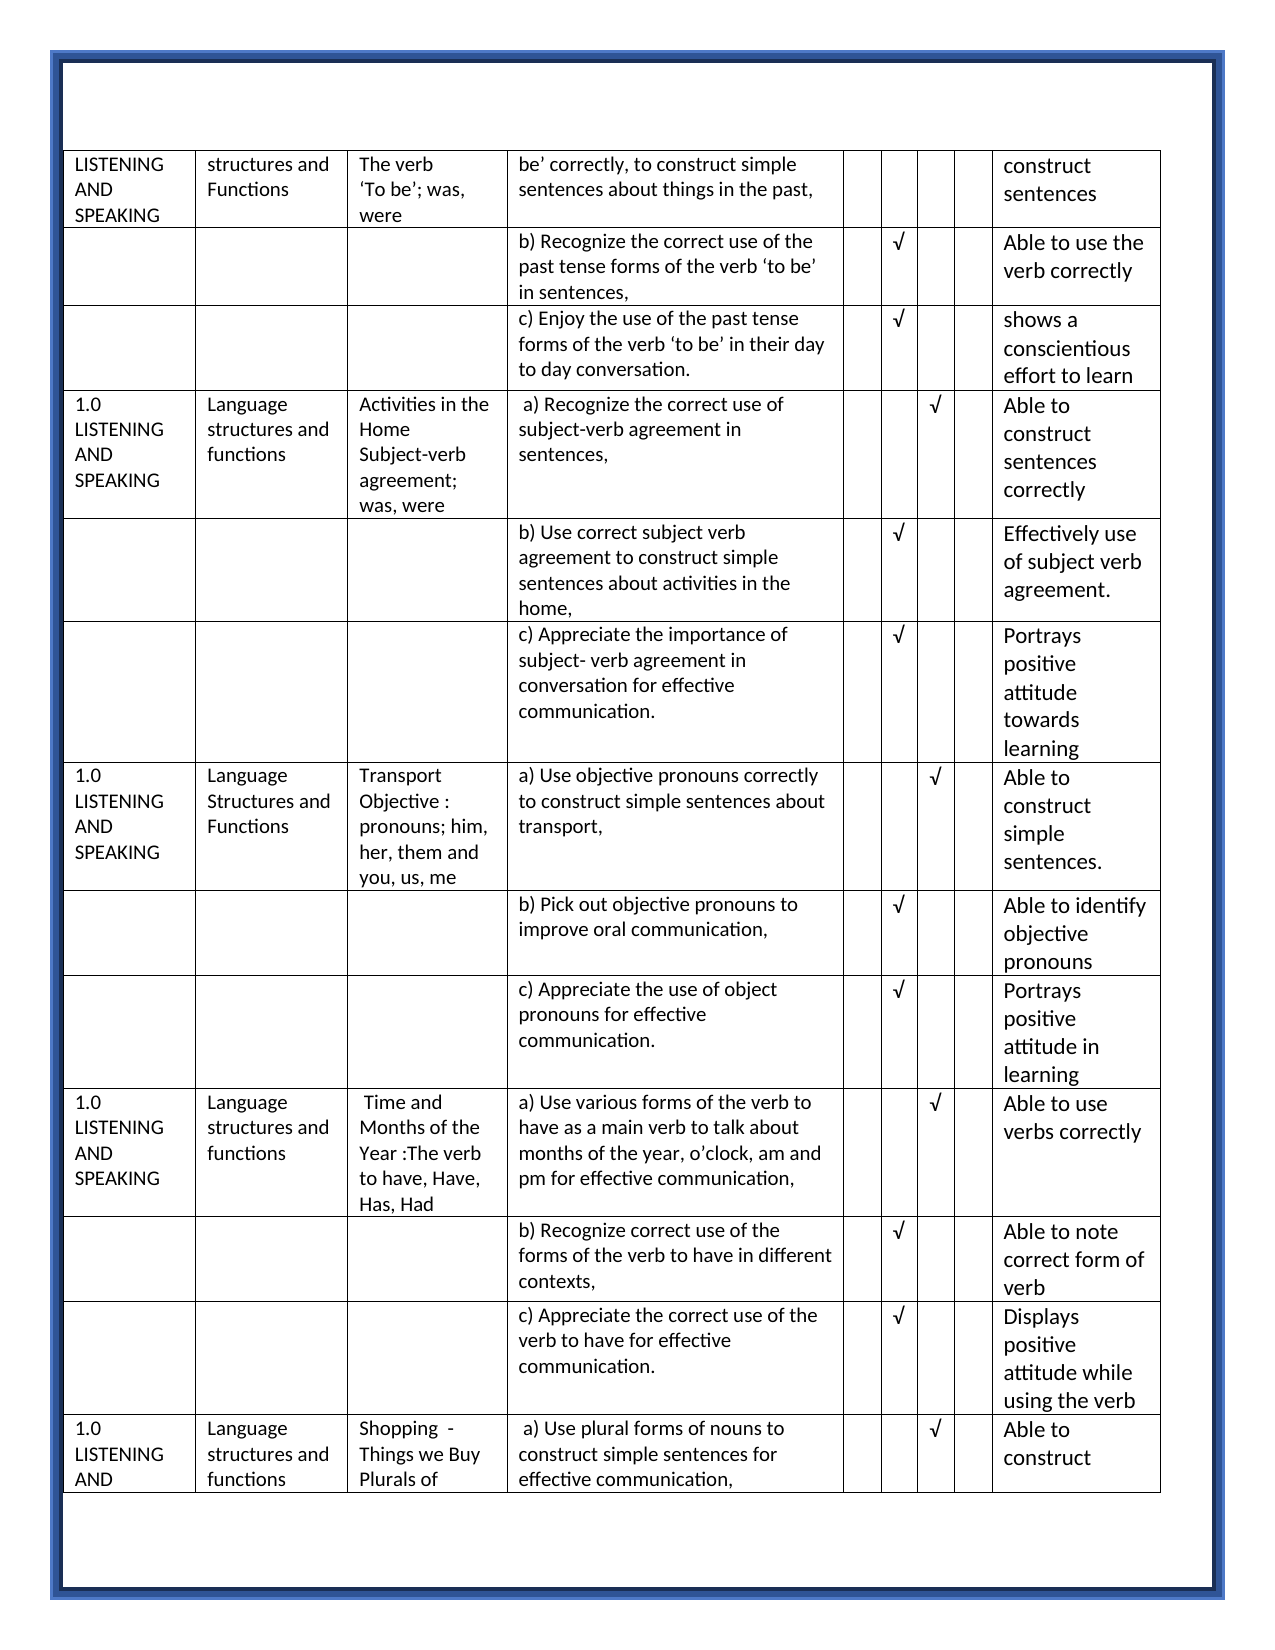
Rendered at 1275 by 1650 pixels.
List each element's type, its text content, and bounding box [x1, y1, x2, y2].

table_cell [918, 151, 954, 227]
table_cell c) Appreciate the use of object pronouns for effective communication. [508, 976, 843, 1088]
table_cell Able to construct sentences correctly [993, 391, 1160, 518]
table_cell [844, 1089, 881, 1216]
table_cell [955, 519, 992, 621]
table_cell [955, 1415, 992, 1492]
table_cell [844, 1415, 881, 1492]
table_cell [348, 306, 507, 390]
table_cell [844, 228, 881, 304]
table_cell [844, 763, 881, 890]
table_cell √ [918, 1089, 954, 1216]
table_cell [348, 1302, 507, 1414]
table_cell [348, 228, 507, 304]
table_cell [64, 228, 195, 304]
table_cell √ [882, 228, 917, 304]
table_cell [955, 976, 992, 1088]
table_cell [196, 622, 347, 762]
table_cell Able to note correct form of verb [993, 1217, 1160, 1301]
table_cell c) Appreciate the importance of subject- verb agreement in conversation for effective communication. [508, 622, 843, 762]
table_cell 1.0 LISTENING AND SPEAKING [64, 1089, 195, 1216]
table_cell √ [918, 1415, 954, 1492]
table_cell [844, 1217, 881, 1301]
table_cell [844, 519, 881, 621]
table_cell [64, 622, 195, 762]
table_cell [844, 306, 881, 390]
table_cell [918, 976, 954, 1088]
table_cell Transport Objective : pronouns; him, her, them and you, us, me [348, 763, 507, 890]
table_cell [955, 1089, 992, 1216]
table_cell [348, 1217, 507, 1301]
table_cell b) Use correct subject verb agreement to construct simple sentences about activities in the home, [508, 519, 843, 621]
table_cell [955, 763, 992, 890]
table_cell √ [882, 1302, 917, 1414]
table_cell [64, 1217, 195, 1301]
table_cell [196, 976, 347, 1088]
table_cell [993, 151, 1160, 227]
table_cell [844, 891, 881, 975]
table_cell [918, 891, 954, 975]
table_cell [508, 151, 843, 227]
table_cell [196, 1302, 347, 1414]
table_cell [918, 1302, 954, 1414]
table_cell Able to use verbs correctly [993, 1089, 1160, 1216]
table_cell [918, 622, 954, 762]
table_cell c) Appreciate the correct use of the verb to have for effective communication. [508, 1302, 843, 1414]
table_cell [508, 1415, 843, 1492]
table_cell shows a conscientious effort to learn [993, 306, 1160, 390]
table_cell [64, 519, 195, 621]
table_cell [918, 306, 954, 390]
table_cell [348, 976, 507, 1088]
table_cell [993, 1415, 1160, 1492]
table_cell [882, 391, 917, 518]
table_cell Portrays positive attitude in learning [993, 976, 1160, 1088]
table_cell [882, 763, 917, 890]
table_cell [844, 391, 881, 518]
table_cell [844, 1302, 881, 1414]
table_cell [918, 519, 954, 621]
table_cell a) Use objective pronouns correctly to construct simple sentences about transport, [508, 763, 843, 890]
table_cell [196, 519, 347, 621]
table_cell [64, 1302, 195, 1414]
table_cell [882, 1415, 917, 1492]
table_cell [955, 891, 992, 975]
table_cell √ [882, 976, 917, 1088]
table_cell 1.0 LISTENING AND SPEAKING [64, 391, 195, 518]
table_cell a) Use various forms of the verb to have as a main verb to talk about months of the year, o’clock, am and pm for effective communication, [508, 1089, 843, 1216]
table_cell Displays positive attitude while using the verb [993, 1302, 1160, 1414]
table_cell [196, 228, 347, 304]
table_cell √ [882, 306, 917, 390]
table_cell √ [882, 622, 917, 762]
table_cell b) Recognize the correct use of the past tense forms of the verb ‘to be’ in sentences, [508, 228, 843, 304]
table_cell [955, 622, 992, 762]
table_cell [196, 1217, 347, 1301]
table_cell [844, 622, 881, 762]
table_cell [348, 622, 507, 762]
table_cell Activities in the Home Subject-verb agreement; was, were [348, 391, 507, 518]
table_cell [64, 306, 195, 390]
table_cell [196, 151, 347, 227]
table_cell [348, 151, 507, 227]
table_cell [955, 151, 992, 227]
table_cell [348, 1415, 507, 1492]
table_cell Time and Months of the Year :The verb to have, Have, Has, Had [348, 1089, 507, 1216]
table_cell Able to identify objective pronouns [993, 891, 1160, 975]
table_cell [196, 1415, 347, 1492]
table_cell √ [882, 151, 917, 227]
table_cell b) Recognize correct use of the forms of the verb to have in different contexts, [508, 1217, 843, 1301]
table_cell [64, 1415, 195, 1492]
table_cell √ [882, 891, 917, 975]
table_cell [955, 1302, 992, 1414]
table_cell Able to use the verb correctly [993, 228, 1160, 304]
table_cell [918, 1217, 954, 1301]
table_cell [64, 151, 195, 227]
table_cell Effectively use of subject verb agreement. [993, 519, 1160, 621]
table_cell √ [918, 763, 954, 890]
table_cell [196, 306, 347, 390]
table_cell Portrays positive attitude towards learning [993, 622, 1160, 762]
table_cell c) Enjoy the use of the past tense forms of the verb ‘to be’ in their day to day conversation. [508, 306, 843, 390]
table_cell Language structures and functions [196, 1089, 347, 1216]
table_cell [196, 891, 347, 975]
table_cell [348, 519, 507, 621]
table_cell [955, 391, 992, 518]
table_cell [844, 151, 881, 227]
table_cell [844, 976, 881, 1088]
table_cell [955, 306, 992, 390]
table_cell [882, 1089, 917, 1216]
table_cell √ [882, 519, 917, 621]
table_cell a) Recognize the correct use of subject-verb agreement in sentences, [508, 391, 843, 518]
table_cell √ [918, 391, 954, 518]
table_cell [348, 891, 507, 975]
table_cell Language Structures and Functions [196, 763, 347, 890]
table_cell Able to construct simple sentences. [993, 763, 1160, 890]
table_cell [64, 976, 195, 1088]
table_cell [955, 228, 992, 304]
table_cell [64, 891, 195, 975]
table_cell b) Pick out objective pronouns to improve oral communication, [508, 891, 843, 975]
table_cell √ [882, 1217, 917, 1301]
table_cell [955, 1217, 992, 1301]
table_cell Language structures and functions [196, 391, 347, 518]
table_cell [918, 228, 954, 304]
table_cell 1.0 LISTENING AND SPEAKING [64, 763, 195, 890]
